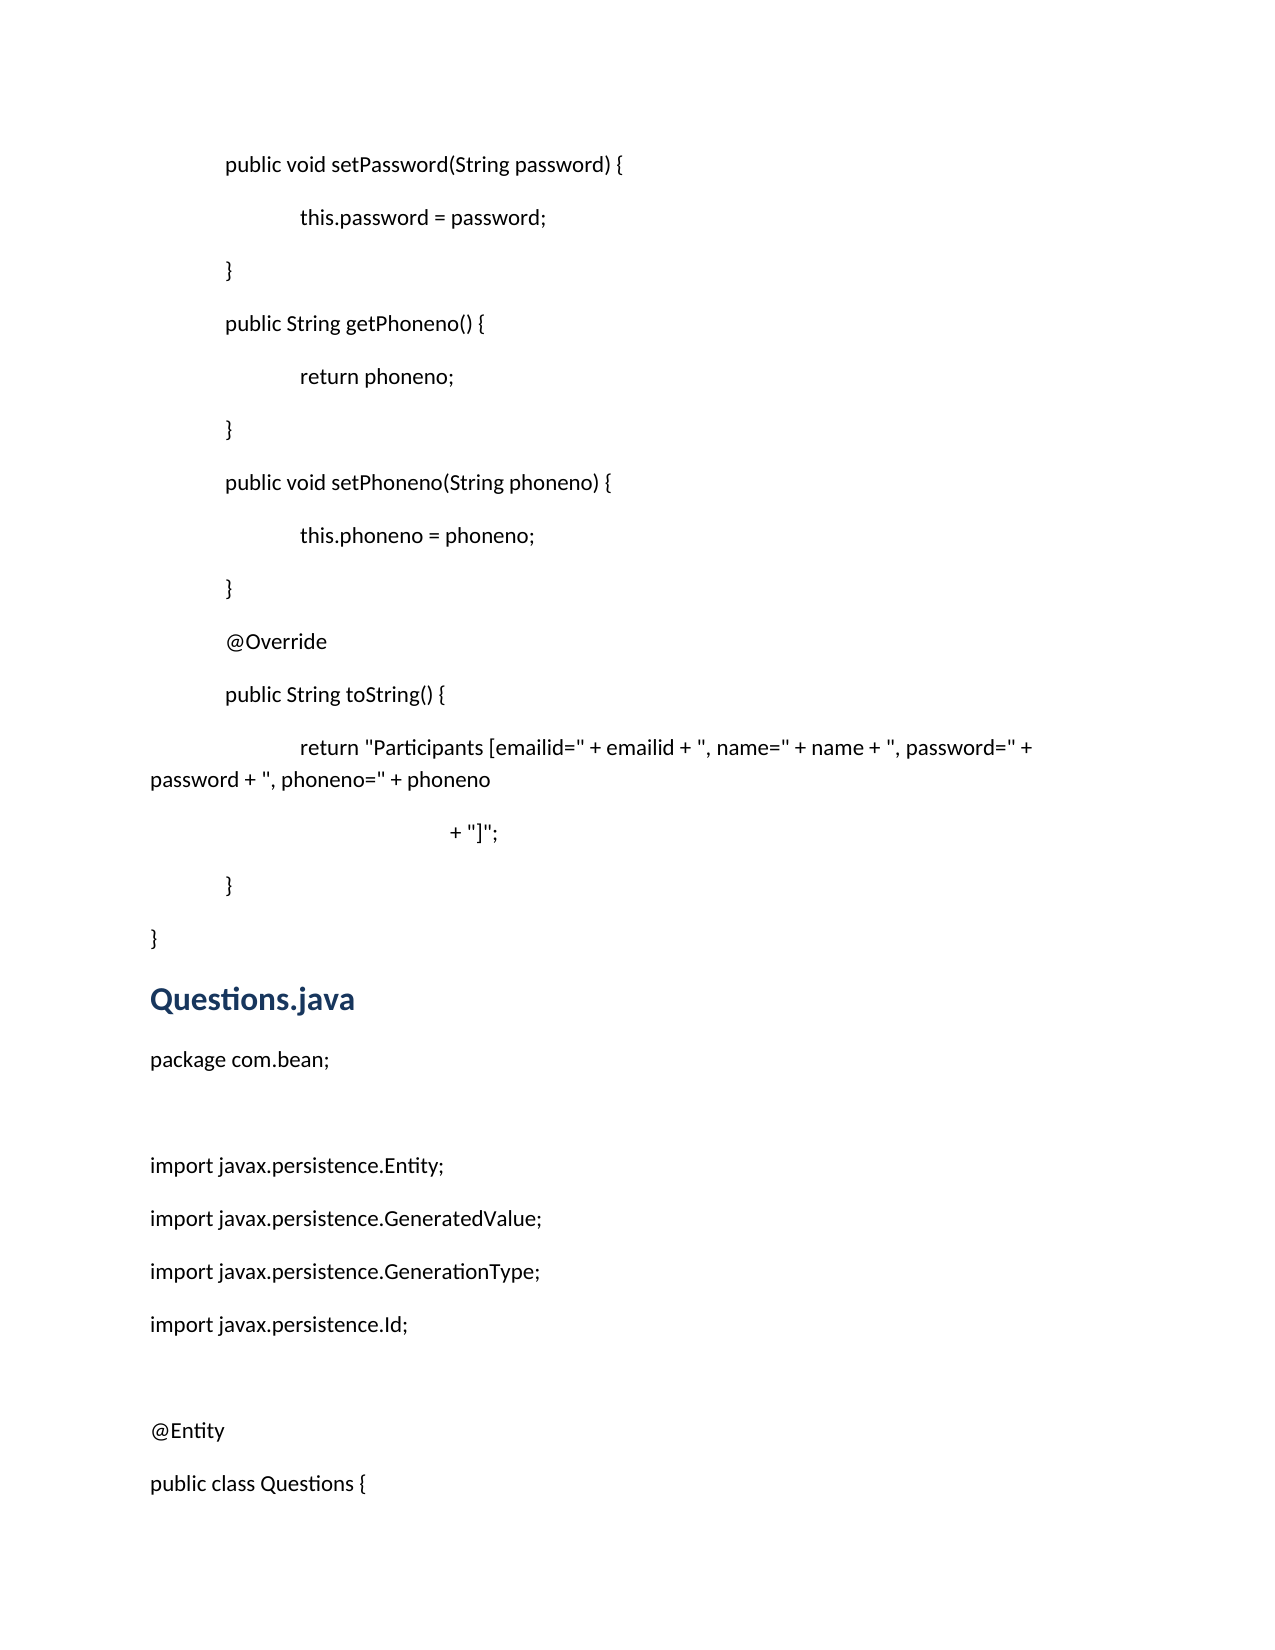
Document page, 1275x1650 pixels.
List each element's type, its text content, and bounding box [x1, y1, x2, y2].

text package com.bean; [150, 1045, 1125, 1073]
text public String toString() { [150, 680, 1125, 708]
text import javax.persistence.Entity; [150, 1151, 1125, 1179]
text } [150, 871, 1125, 899]
text this.password = password; [150, 203, 1125, 231]
text return phoneno; [150, 362, 1125, 390]
text public String getPhoneno() { [150, 309, 1125, 337]
text Questions.java [150, 977, 1125, 1018]
text import javax.persistence.GeneratedValue; [150, 1204, 1125, 1232]
text public void setPhoneno(String phoneno) { [150, 468, 1125, 496]
text this.phoneno = phoneno; [150, 521, 1125, 549]
text import javax.persistence.Id; [150, 1310, 1125, 1338]
text } [150, 574, 1125, 602]
text public class Questions { [150, 1469, 1125, 1497]
text import javax.persistence.GenerationType; [150, 1257, 1125, 1285]
text } [150, 256, 1125, 284]
text } [150, 924, 1125, 952]
text } [150, 415, 1125, 443]
text @Entity [150, 1416, 1125, 1444]
text public void setPassword(String password) { [150, 150, 1125, 178]
text @Override [150, 627, 1125, 655]
text return "Participants [emailid=" + emailid + ", name=" + name + ", password=" + password + ", phoneno=" + phoneno [150, 733, 1125, 793]
text + "]"; [150, 818, 1125, 846]
